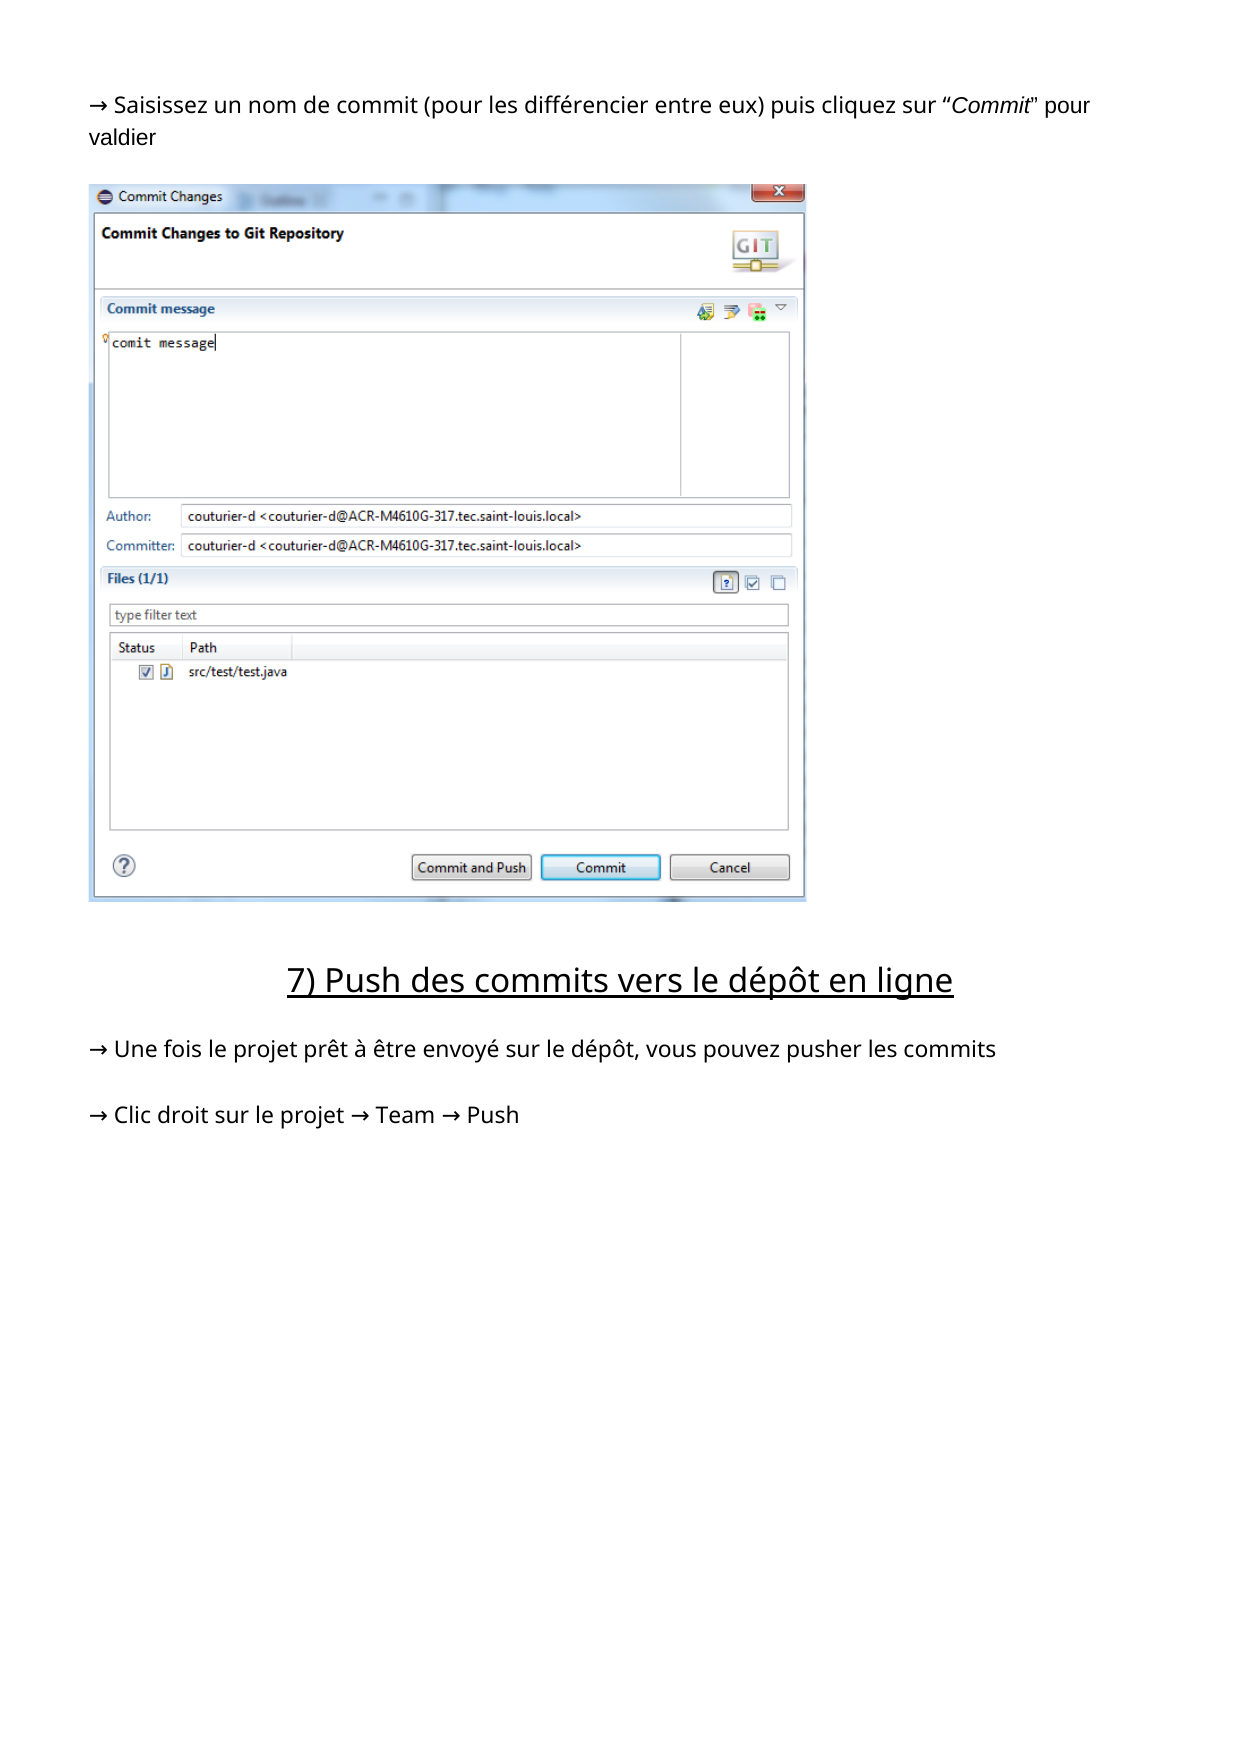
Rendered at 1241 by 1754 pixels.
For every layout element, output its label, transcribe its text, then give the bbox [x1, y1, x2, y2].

picture [88, 184, 807, 902]
subtitle 7) Push des commits vers le dépôt en ligne [88, 957, 1152, 1002]
text → Saisissez un nom de commit (pour les différencier entre eux) puis cliquez sur “Commit” pour valdier [88, 88, 1152, 150]
text → Une fois le projet prêt à être envoyé sur le dépôt, vous pouvez pusher les commits [88, 1033, 1152, 1064]
text → Clic droit sur le projet → Team → Push [88, 1099, 1152, 1130]
